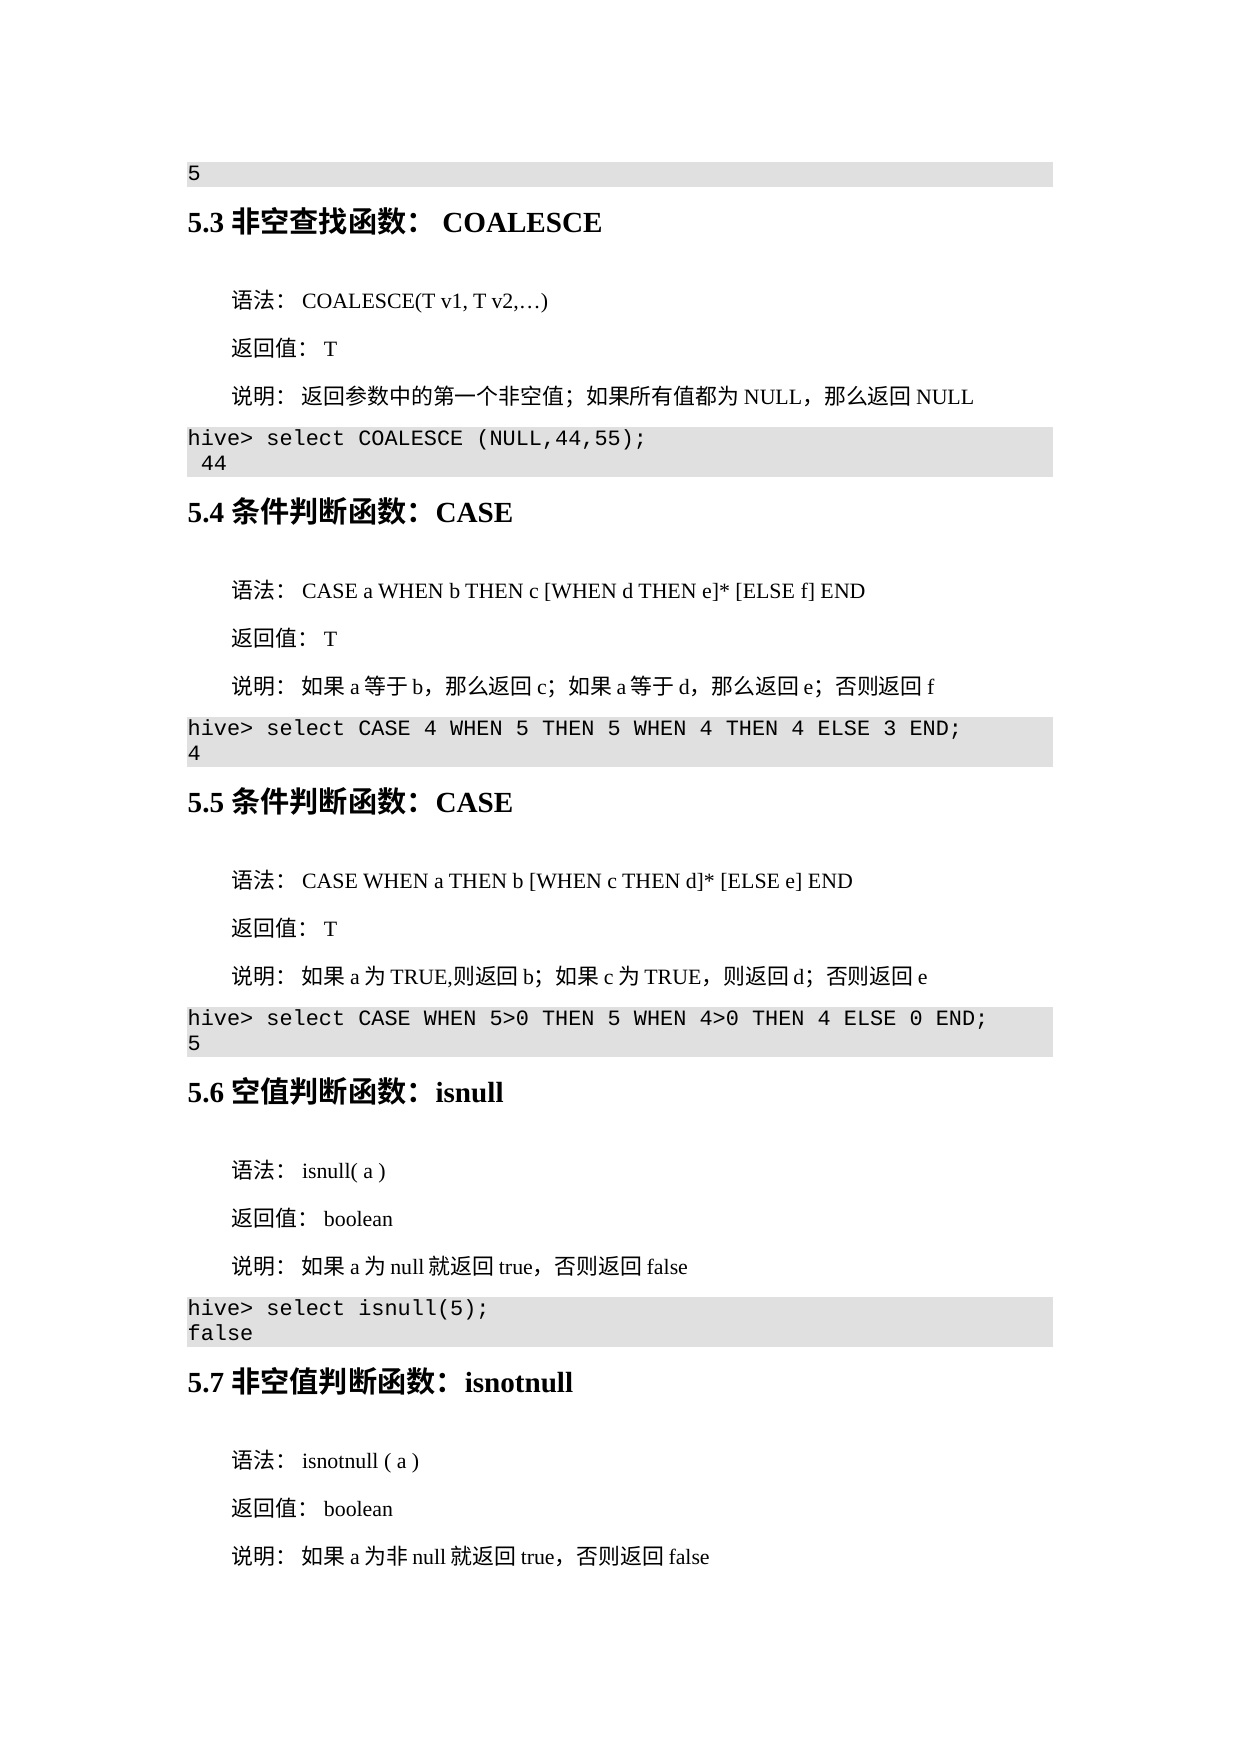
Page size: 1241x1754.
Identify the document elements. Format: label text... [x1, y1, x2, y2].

text 返回值： T [187, 331, 1053, 363]
text hive> select CASE WHEN 5>0 THEN 5 WHEN 4>0 THEN 4 ELSE 0 END; [187, 1007, 1053, 1032]
text false [187, 1322, 1053, 1347]
text 语法： CASE WHEN a THEN b [WHEN c THEN d]* [ELSE e] END [187, 862, 1053, 895]
text 说明： 返回参数中的第一个非空值；如果所有值都为NULL，那么返回NULL [187, 379, 1053, 411]
subtitle 5.7 非空值判断函数：isnotnull [187, 1347, 1053, 1412]
text hive> select isnull(5); [187, 1297, 1053, 1322]
text 返回值： boolean [187, 1491, 1053, 1523]
text hive> select CASE 4 WHEN 5 THEN 5 WHEN 4 THEN 4 ELSE 3 END; [187, 717, 1053, 742]
text 返回值： T [187, 621, 1053, 653]
text 说明： 如果a为非null就返回true，否则返回false [187, 1539, 1053, 1571]
subtitle 5.3 非空查找函数： COALESCE [187, 187, 1053, 252]
text 语法： COALESCE(T v1, T v2,…) [187, 282, 1053, 315]
text 5 [187, 1032, 1053, 1057]
text 语法： isnull( a ) [187, 1152, 1053, 1185]
subtitle 5.4 条件判断函数：CASE [187, 477, 1053, 542]
text 语法： isnotnull ( a ) [187, 1442, 1053, 1475]
text 说明： 如果a为null就返回true，否则返回false [187, 1249, 1053, 1281]
text 44 [187, 452, 1053, 477]
subtitle 5.5 条件判断函数：CASE [187, 767, 1053, 832]
text hive> select COALESCE (NULL,44,55); [187, 427, 1053, 452]
text 4 [187, 742, 1053, 767]
text 说明： 如果a等于b，那么返回c；如果a等于d，那么返回e；否则返回f [187, 669, 1053, 701]
text 返回值： boolean [187, 1201, 1053, 1233]
text 语法： CASE a WHEN b THEN c [WHEN d THEN e]* [ELSE f] END [187, 572, 1053, 605]
text 说明： 如果a为TRUE,则返回b；如果c为TRUE，则返回d；否则返回e [187, 959, 1053, 991]
text 返回值： T [187, 911, 1053, 943]
subtitle 5.6 空值判断函数：isnull [187, 1057, 1053, 1122]
text 5 [187, 162, 1053, 187]
